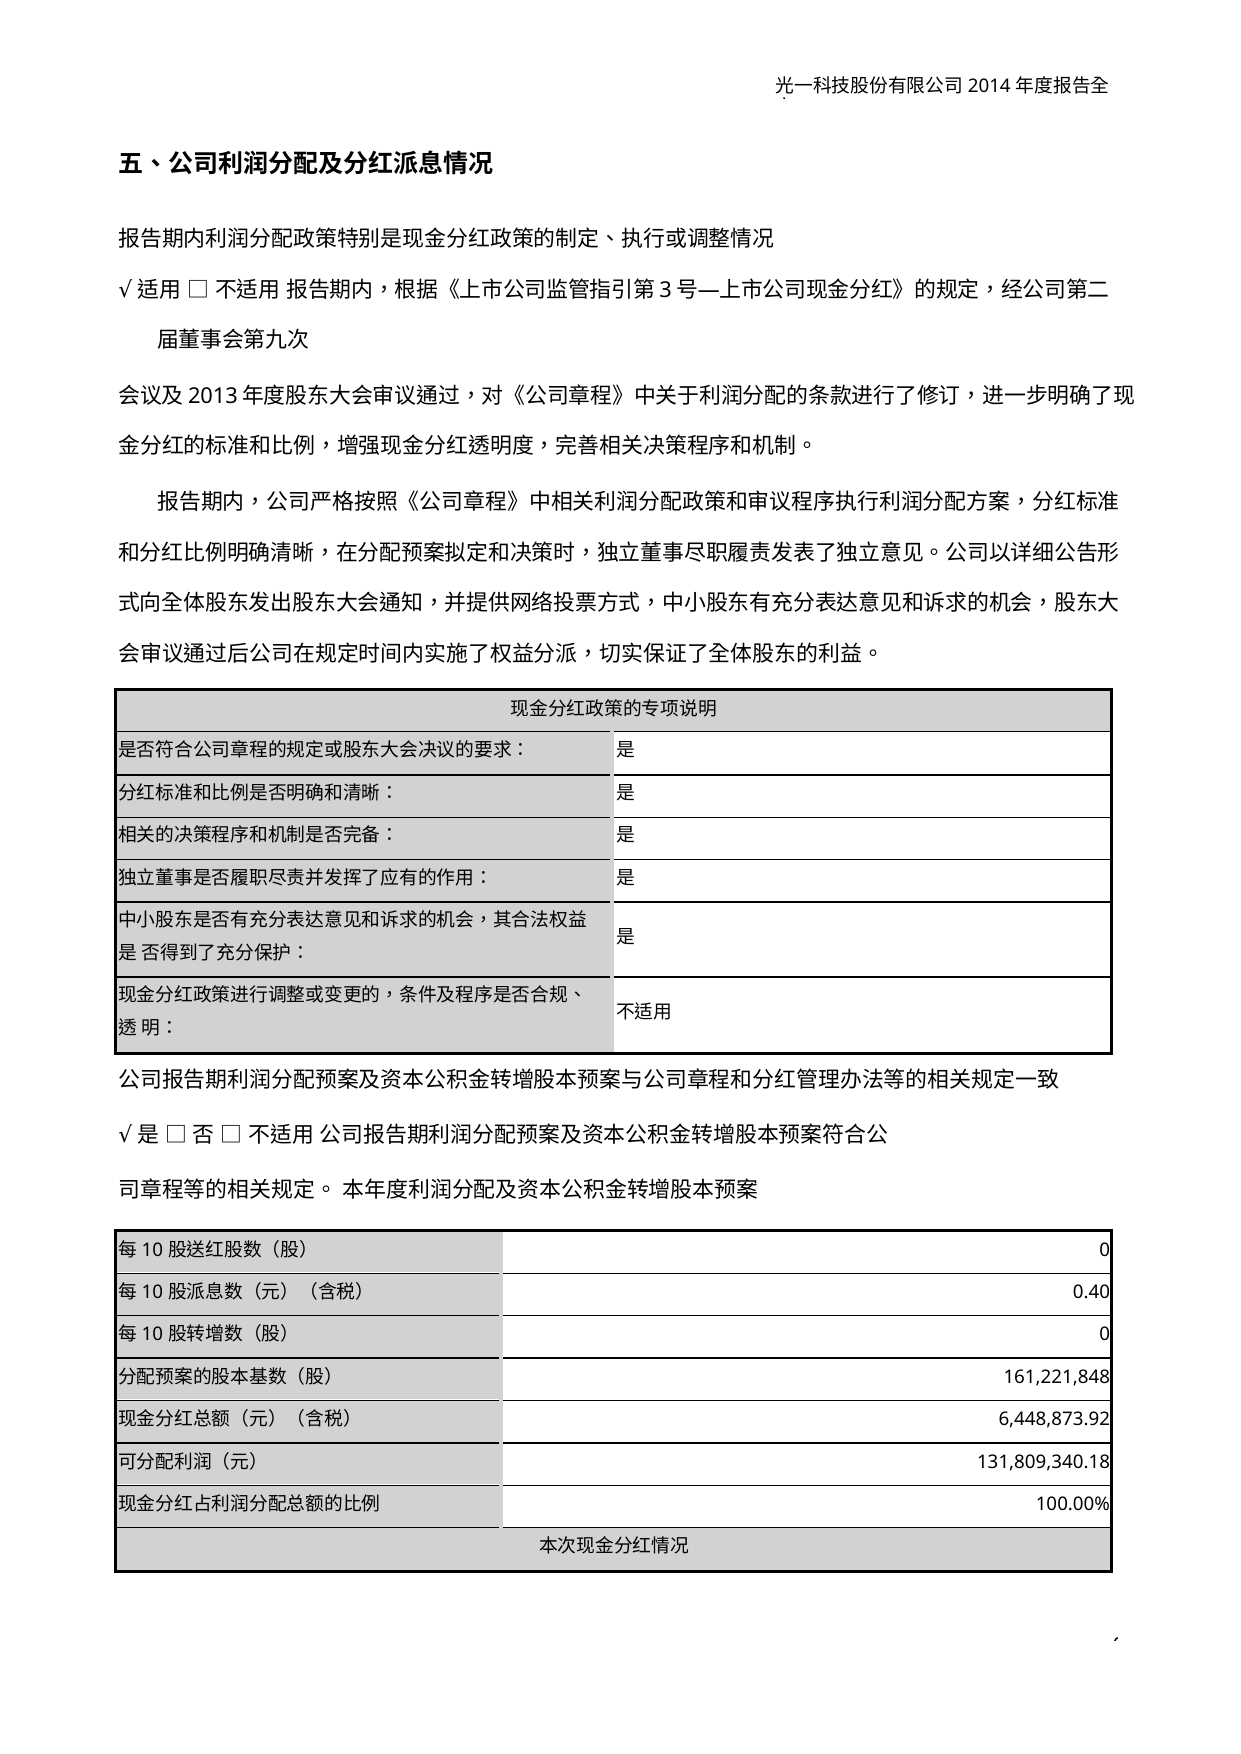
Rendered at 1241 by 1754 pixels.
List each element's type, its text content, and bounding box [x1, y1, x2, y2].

table_cell 是 [614, 818, 1110, 859]
table_cell 分配预案的股本基数（股） [117, 1359, 499, 1399]
table_cell 分红标准和比例是否明确和清晰： [117, 776, 610, 816]
table_cell 相关的决策程序和机制是否完备： [117, 818, 610, 859]
table_cell 独立董事是否履职尽责并发挥了应有的作用： [117, 860, 610, 901]
table_cell 6,448,873.92 [503, 1401, 1110, 1442]
table_cell 是 [614, 732, 1110, 774]
table_header 现金分红政策的专项说明 [117, 691, 1110, 731]
text 公司报告期利润分配预案及资本公积金转增股本预案与公司章程和分红管理办法等的相关规定一致 [118, 1064, 1138, 1094]
text 报告期内利润分配政策特别是现金分红政策的制定、执行或调整情况 [118, 223, 1138, 253]
table_cell 100.00% [503, 1486, 1110, 1527]
table_cell 是 [614, 860, 1110, 901]
table_cell 是否符合公司章程的规定或股东大会决议的要求： [117, 732, 610, 774]
table_cell 现金分红政策进行调整或变更的，条件及程序是否合规、透 明： [117, 978, 610, 1052]
text 会议及2013年度股东大会审议通过，对《公司章程》中关于利润分配的条款进行了修订，进一步明确了现 金分红的标准和比例，增强现金分红透明度，完善相关决策程序和机制。 [118, 380, 1138, 460]
table_cell 现金分红占利润分配总额的比例 [117, 1486, 499, 1527]
table_cell 0.40 [503, 1274, 1110, 1315]
subtitle 五、公司利润分配及分红派息情况 [118, 146, 1138, 180]
text √ 是 □ 否 □ 不适用 公司报告期利润分配预案及资本公积金转增股本预案符合公司章程等的相关规定。 本年度利润分配及资本公积金转增股本预案 [118, 1119, 908, 1204]
table_cell 131,809,340.18 [503, 1444, 1110, 1484]
table_cell 是 [614, 903, 1110, 976]
table_cell 本次现金分红情况 [117, 1528, 1110, 1570]
table_cell 现金分红总额（元）（含税） [117, 1401, 499, 1442]
table_header 每 10 股送红股数（股） [117, 1232, 499, 1272]
table_header 0 [503, 1232, 1110, 1272]
table_cell 不适用 [614, 978, 1110, 1052]
text 报告期内，公司严格按照《公司章程》中相关利润分配政策和审议程序执行利润分配方案，分红标准 和分红比例明确清晰，在分配预案拟定和决策时，独立董事尽职履责发表了独立意见。公司以详细公告形 式向全体股东发出股东大会通知，并提供网络投票方式，中小股东有充分表达意见和诉求的机会，股东大 会审议通过后公司在规定时间内实施了权益分派，切实保证了全体股东的利益。 [118, 486, 1122, 667]
table_cell 每 10 股转增数（股） [117, 1316, 499, 1357]
table_cell 0 [503, 1316, 1110, 1357]
table_cell 是 [614, 776, 1110, 816]
table_cell 161,221,848 [503, 1359, 1110, 1399]
table_cell 中小股东是否有充分表达意见和诉求的机会，其合法权益是 否得到了充分保护： [117, 903, 610, 976]
table_cell 可分配利润（元） [117, 1444, 499, 1484]
table_cell 每 10 股派息数（元）（含税） [117, 1274, 499, 1315]
text √ 适用 □ 不适用 报告期内，根据《上市公司监管指引第3号—上市公司现金分红》的规定，经公司第二届董事会第九次 [118, 274, 1123, 354]
